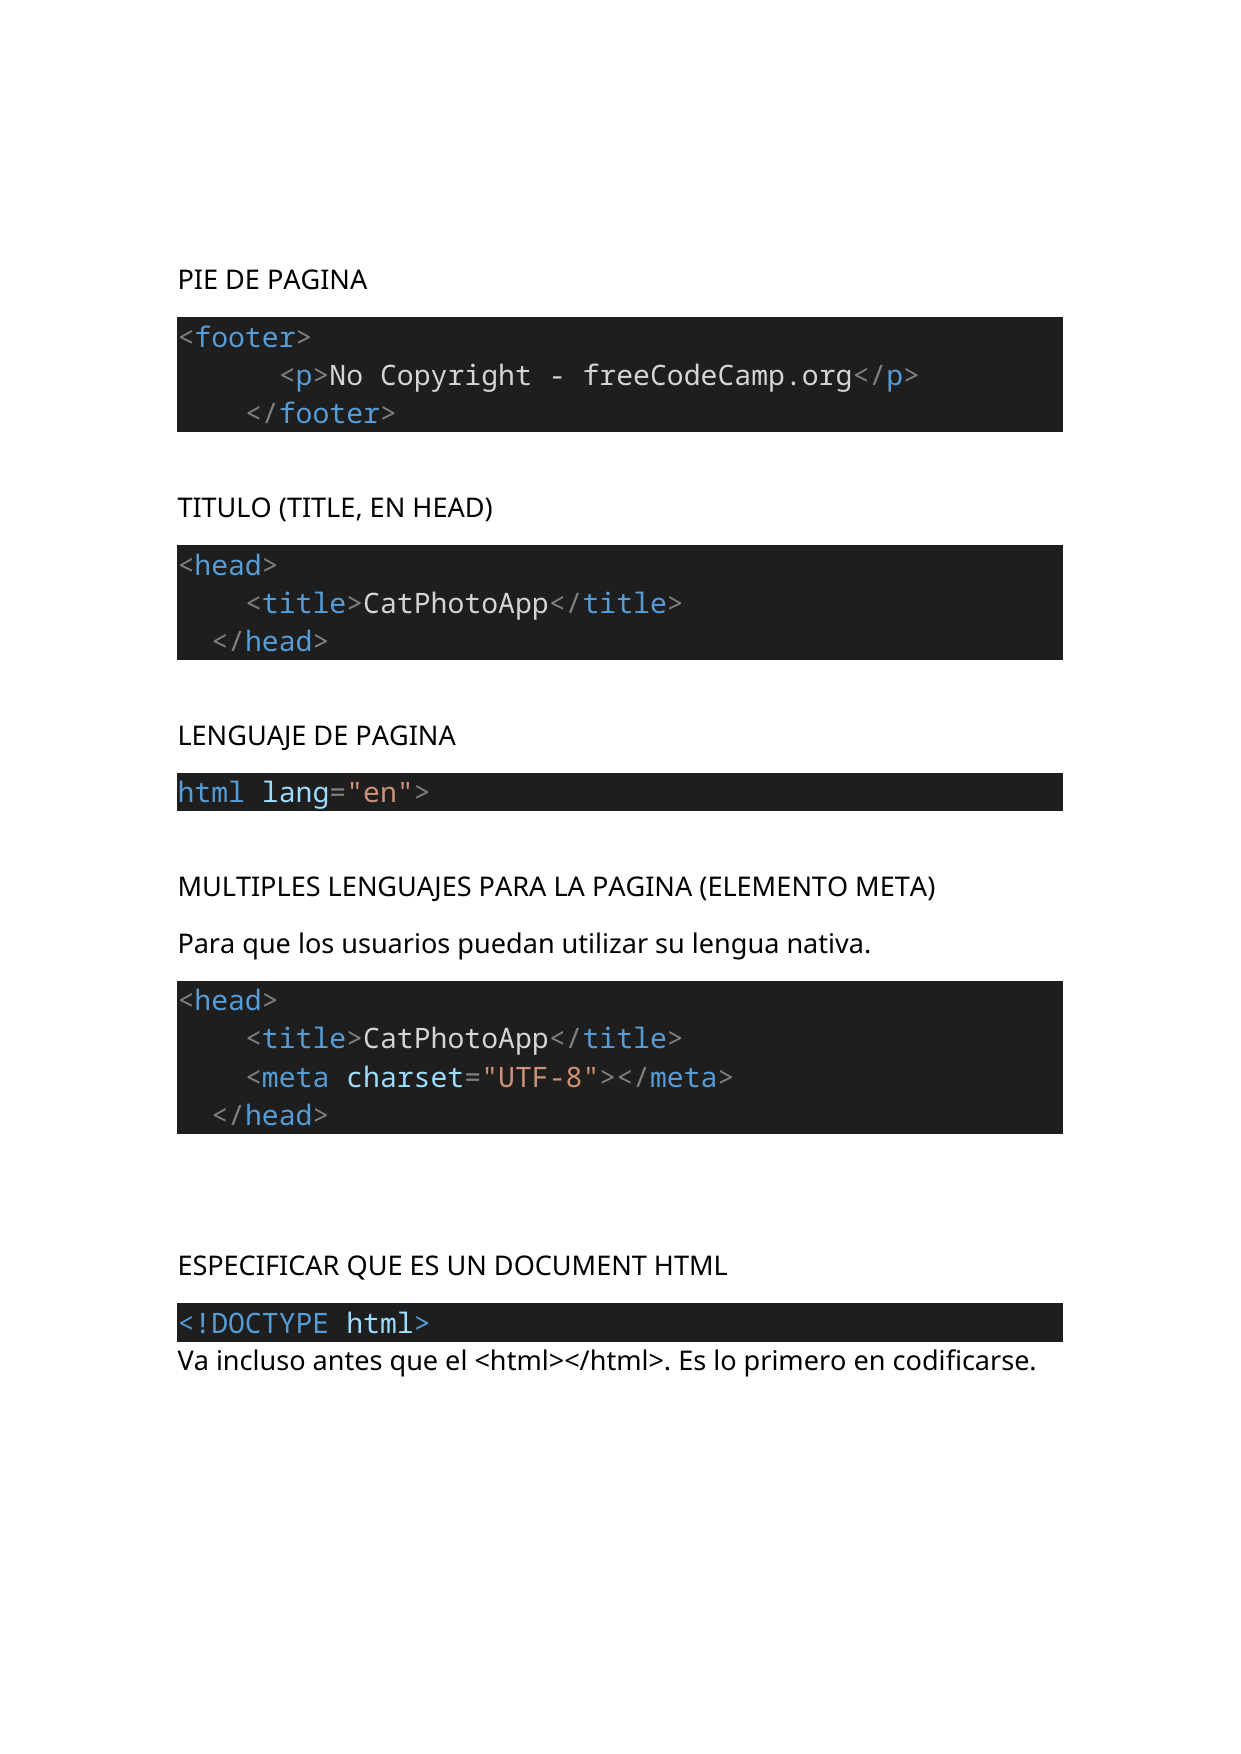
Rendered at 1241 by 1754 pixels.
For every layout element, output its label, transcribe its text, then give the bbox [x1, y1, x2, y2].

text Va incluso antes que el <html></html>. Es lo primero en codificarse. [177, 1342, 1063, 1378]
text html lang="en"> [177, 773, 1063, 811]
text </head> [177, 1096, 1063, 1134]
text <meta charset="UTF-8"></meta> [177, 1057, 1063, 1096]
text <title>CatPhotoApp</title> [177, 1019, 1063, 1057]
text </head> [177, 622, 1063, 660]
text Para que los usuarios puedan utilizar su lengua nativa. [177, 924, 1063, 961]
text <head> [177, 545, 1063, 583]
text <footer> [177, 317, 1063, 355]
text <p>No Copyright - freeCodeCamp.org</p> [177, 355, 1063, 394]
text <!DOCTYPE html> [177, 1303, 1063, 1342]
text MULTIPLES LENGUAJES PARA LA PAGINA (ELEMENTO META) [177, 868, 1063, 904]
text ESPECIFICAR QUE ES UN DOCUMENT HTML [177, 1247, 1063, 1284]
text PIE DE PAGINA [177, 261, 1063, 297]
text <title>CatPhotoApp</title> [177, 583, 1063, 622]
text TITULO (TITLE, EN HEAD) [177, 488, 1063, 525]
text <head> [177, 981, 1063, 1019]
text </footer> [177, 394, 1063, 432]
text LENGUAJE DE PAGINA [177, 716, 1063, 753]
